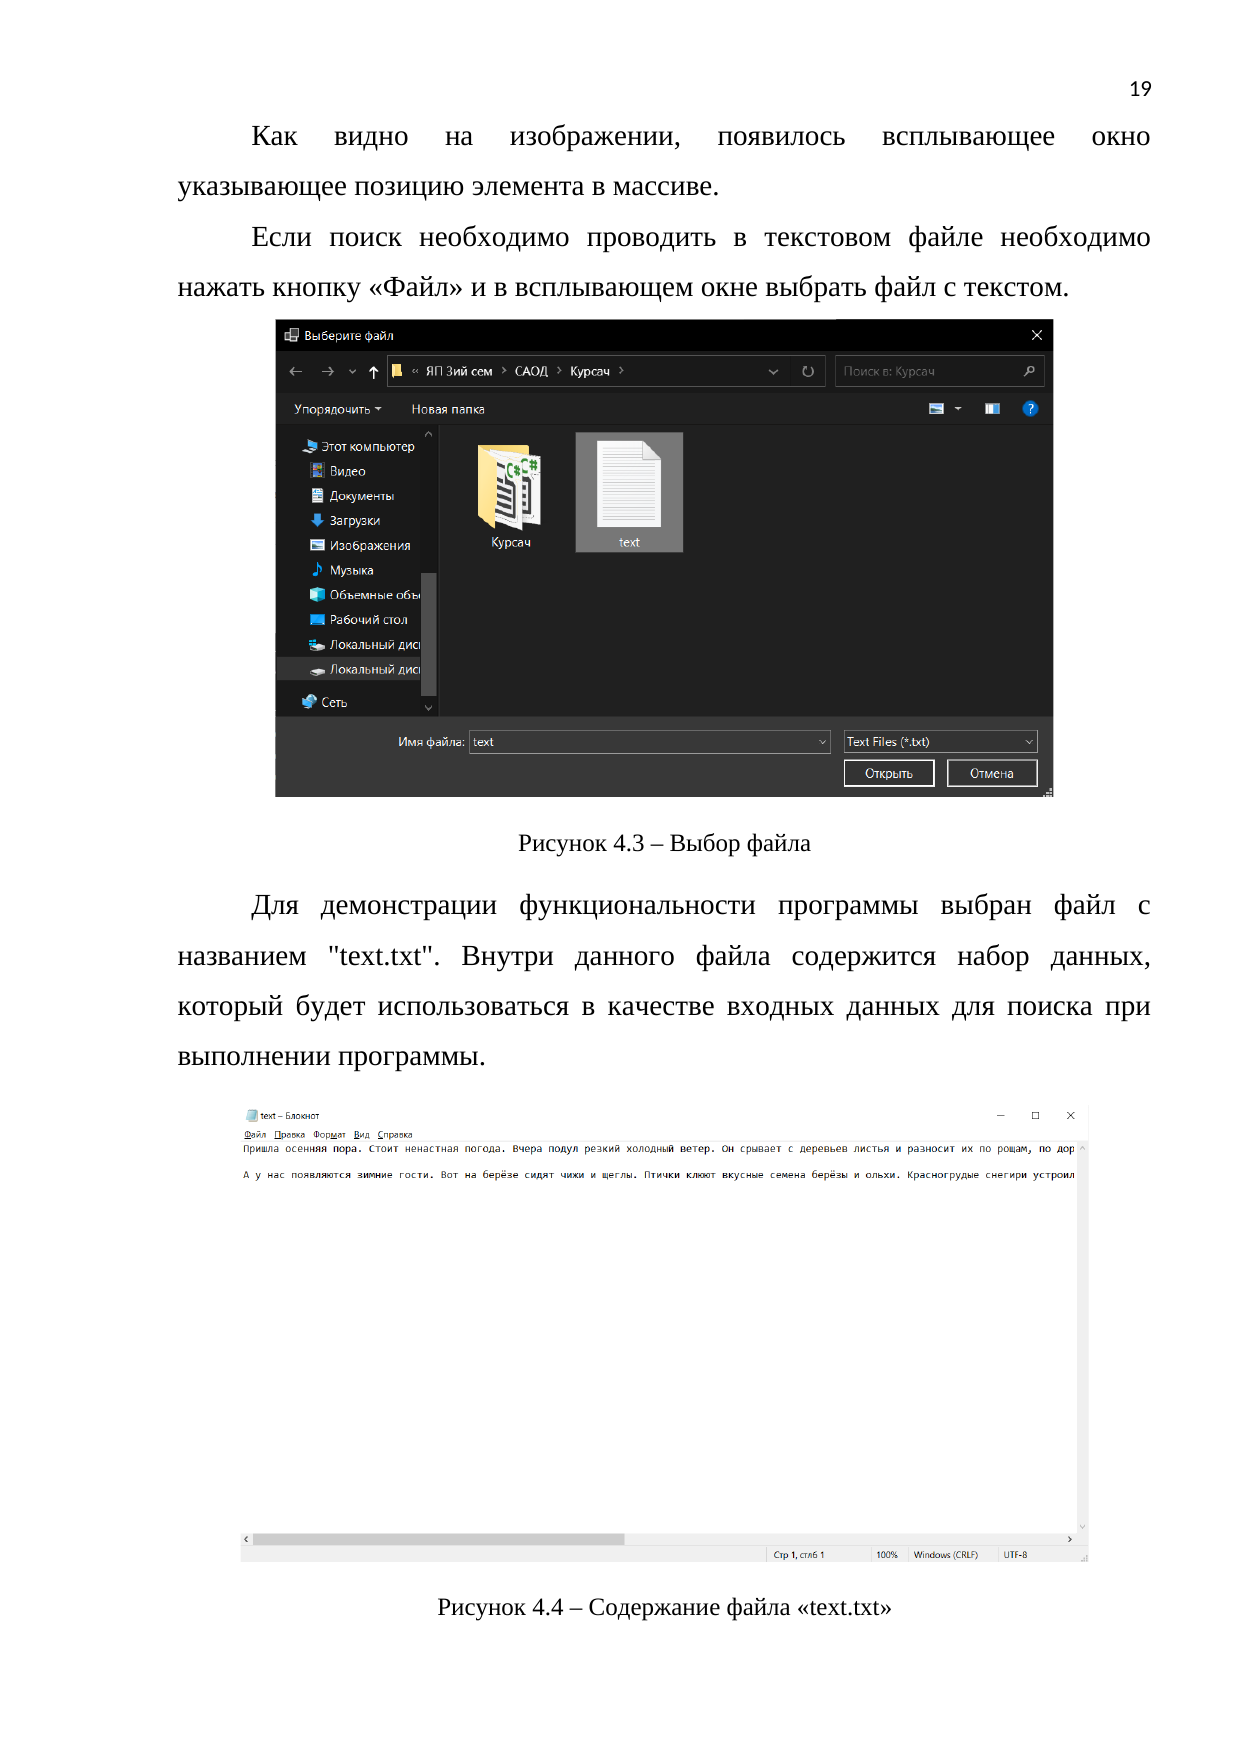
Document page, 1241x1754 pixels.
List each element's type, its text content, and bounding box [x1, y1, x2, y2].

text Для демонстрации функциональности программы выбран файл с названием "text.txt". Внутри данного файла содержится набор данных, который будет использоваться в качестве входных данных для поиска при выполнении программы. [177, 887, 1152, 1072]
text Если поиск необходимо проводить в текстовом файле необходимо нажать кнопку «Файл» и в всплывающем окне выбрать файл с текстом. [177, 219, 1152, 303]
text Рисунок 4.4 – Содержание файла «text.txt» [177, 1592, 1152, 1621]
picture [275, 319, 1054, 797]
picture [240, 1105, 1089, 1562]
text Как видно на изображении, появилось всплывающее окно указывающее позицию элемента в массиве. [177, 118, 1152, 202]
text Рисунок 4.3 – Выбор файла [177, 828, 1152, 856]
